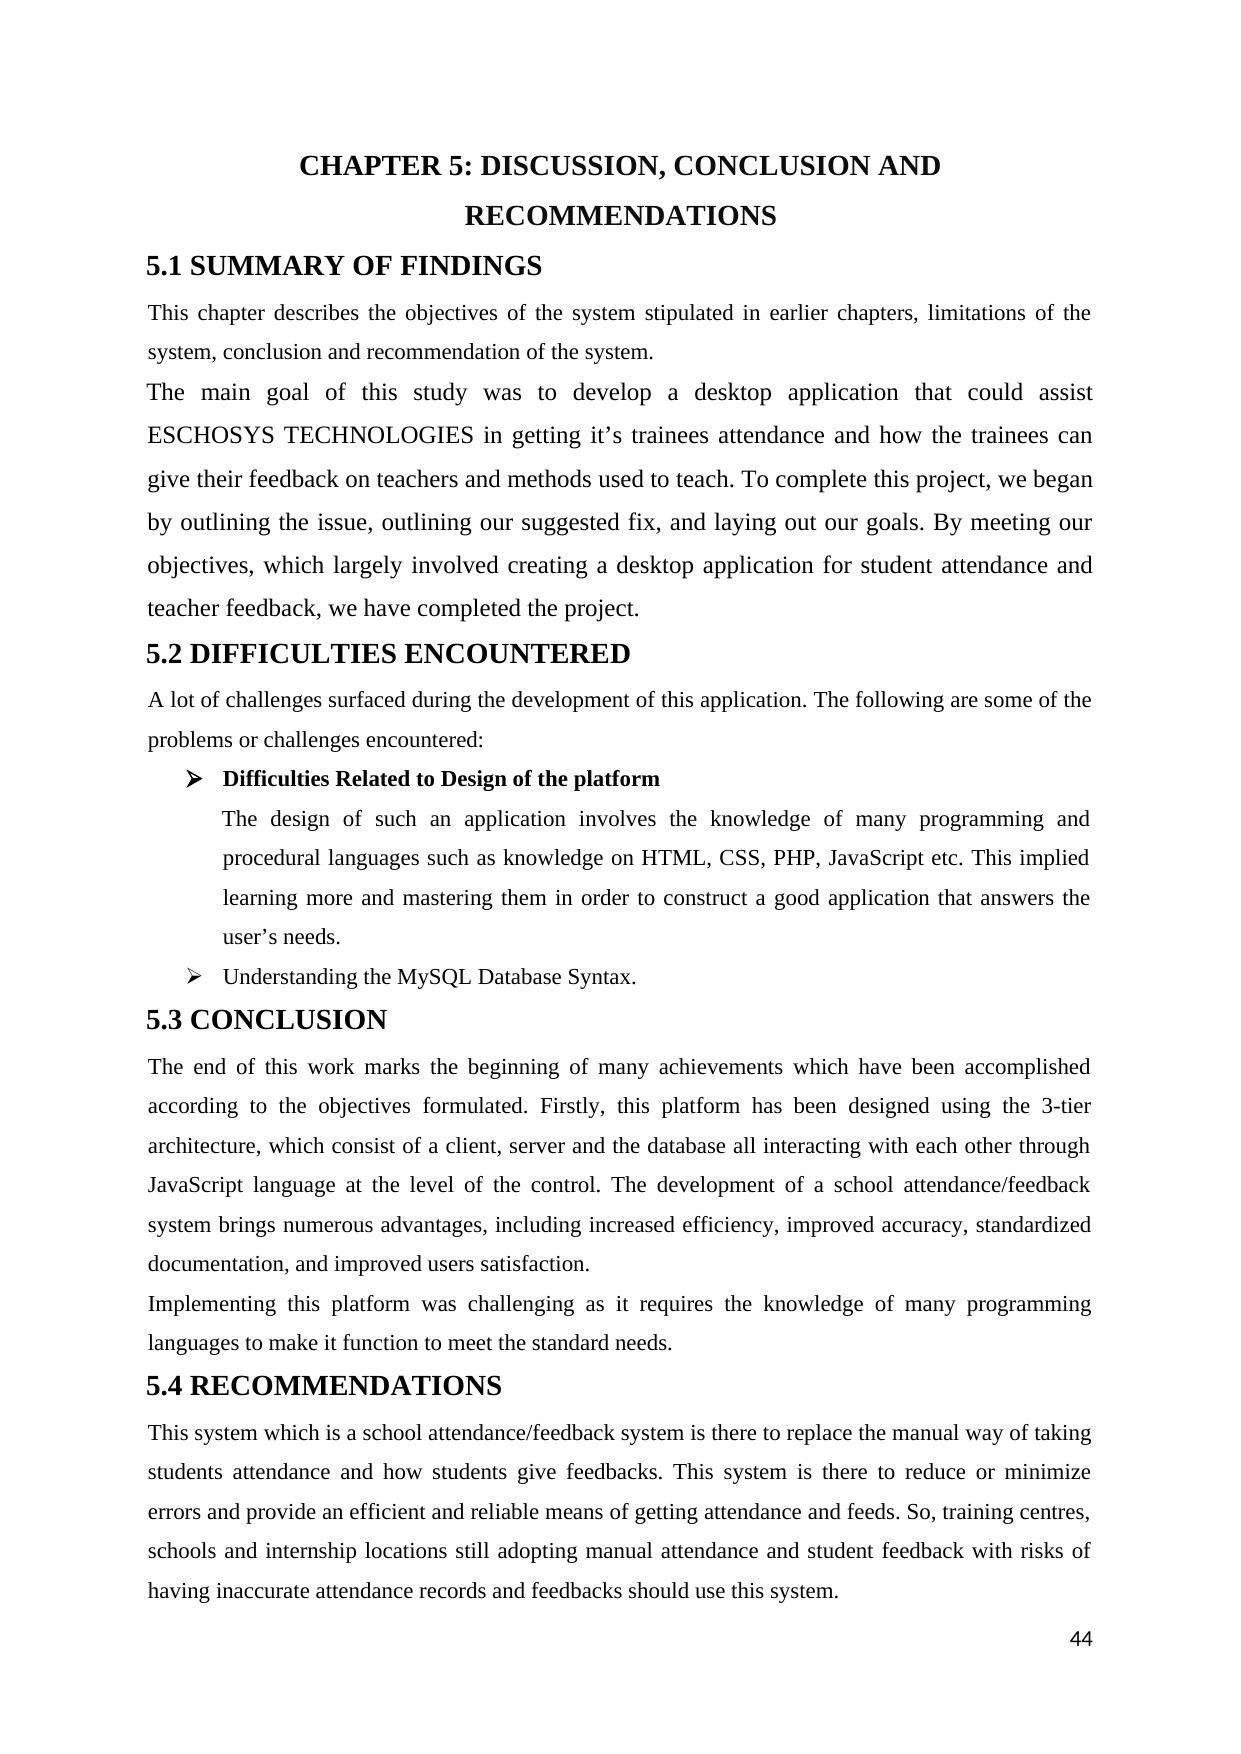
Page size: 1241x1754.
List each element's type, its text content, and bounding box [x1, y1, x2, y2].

subtitle 5.1 SUMMARY OF FINDINGS [146, 248, 1094, 282]
text The end of this work marks the beginning of many achievements which have been accomplished according to the objectives formulated. Firstly, this platform has been designed using the 3-tier architecture, which consist of a client, server and the database all interacting with each other through JavaScript language at the level of the control. The development of a school attendance/feedback system brings numerous advantages, including increased efficiency, improved accuracy, standardized documentation, and improved users satisfaction. [148, 1053, 1093, 1276]
list The design of such an application involves the knowledge of many programming and procedural languages such as knowledge on HTML, CSS, PHP, JavaScript etc. This implied learning more and mastering them in order to construct a good application that answers the user’s needs. [222, 805, 1091, 950]
text This system which is a school attendance/feedback system is there to replace the manual way of taking students attendance and how students give feedbacks. This system is there to reduce or minimize errors and provide an efficient and reliable means of getting attendance and feeds. So, training centres, schools and internship locations still adopting manual attendance and student feedback with risks of having inaccurate attendance records and feedbacks should use this system. [148, 1419, 1093, 1603]
text A lot of challenges surfaced during the development of this application. The following are some of the problems or challenges encountered: [148, 687, 1093, 752]
subtitle The main goal of this study was to develop a desktop application that could assist ESCHOSYS TECHNOLOGIES in getting it’s trainees attendance and how the trainees can give their feedback on teachers and methods used to teach. To complete this project, we began by outlining the issue, outlining our suggested fix, and laying out our goals. By meeting our objectives, which largely involved creating a desktop application for student attendance and teacher feedback, we have completed the project. [146, 377, 1094, 622]
subtitle 5.4 RECOMMENDATIONS [146, 1368, 1093, 1402]
subtitle 5.2 DIFFICULTIES ENCOUNTERED [146, 636, 1094, 670]
list Understanding the MySQL Database Syntax. [185, 963, 1091, 989]
text This chapter describes the objectives of the system stipulated in earlier chapters, limitations of the system, conclusion and recommendation of the system. [148, 298, 1093, 364]
list Difficulties Related to Design of the platform [185, 766, 1091, 792]
subtitle CHAPTER 5: DISCUSSION, CONCLUSION AND RECOMMENDATIONS [146, 148, 1094, 231]
text Implementing this platform was challenging as it requires the knowledge of many programming languages to make it function to meet the standard needs. [148, 1289, 1093, 1355]
subtitle 5.3 CONCLUSION [146, 1002, 1094, 1036]
